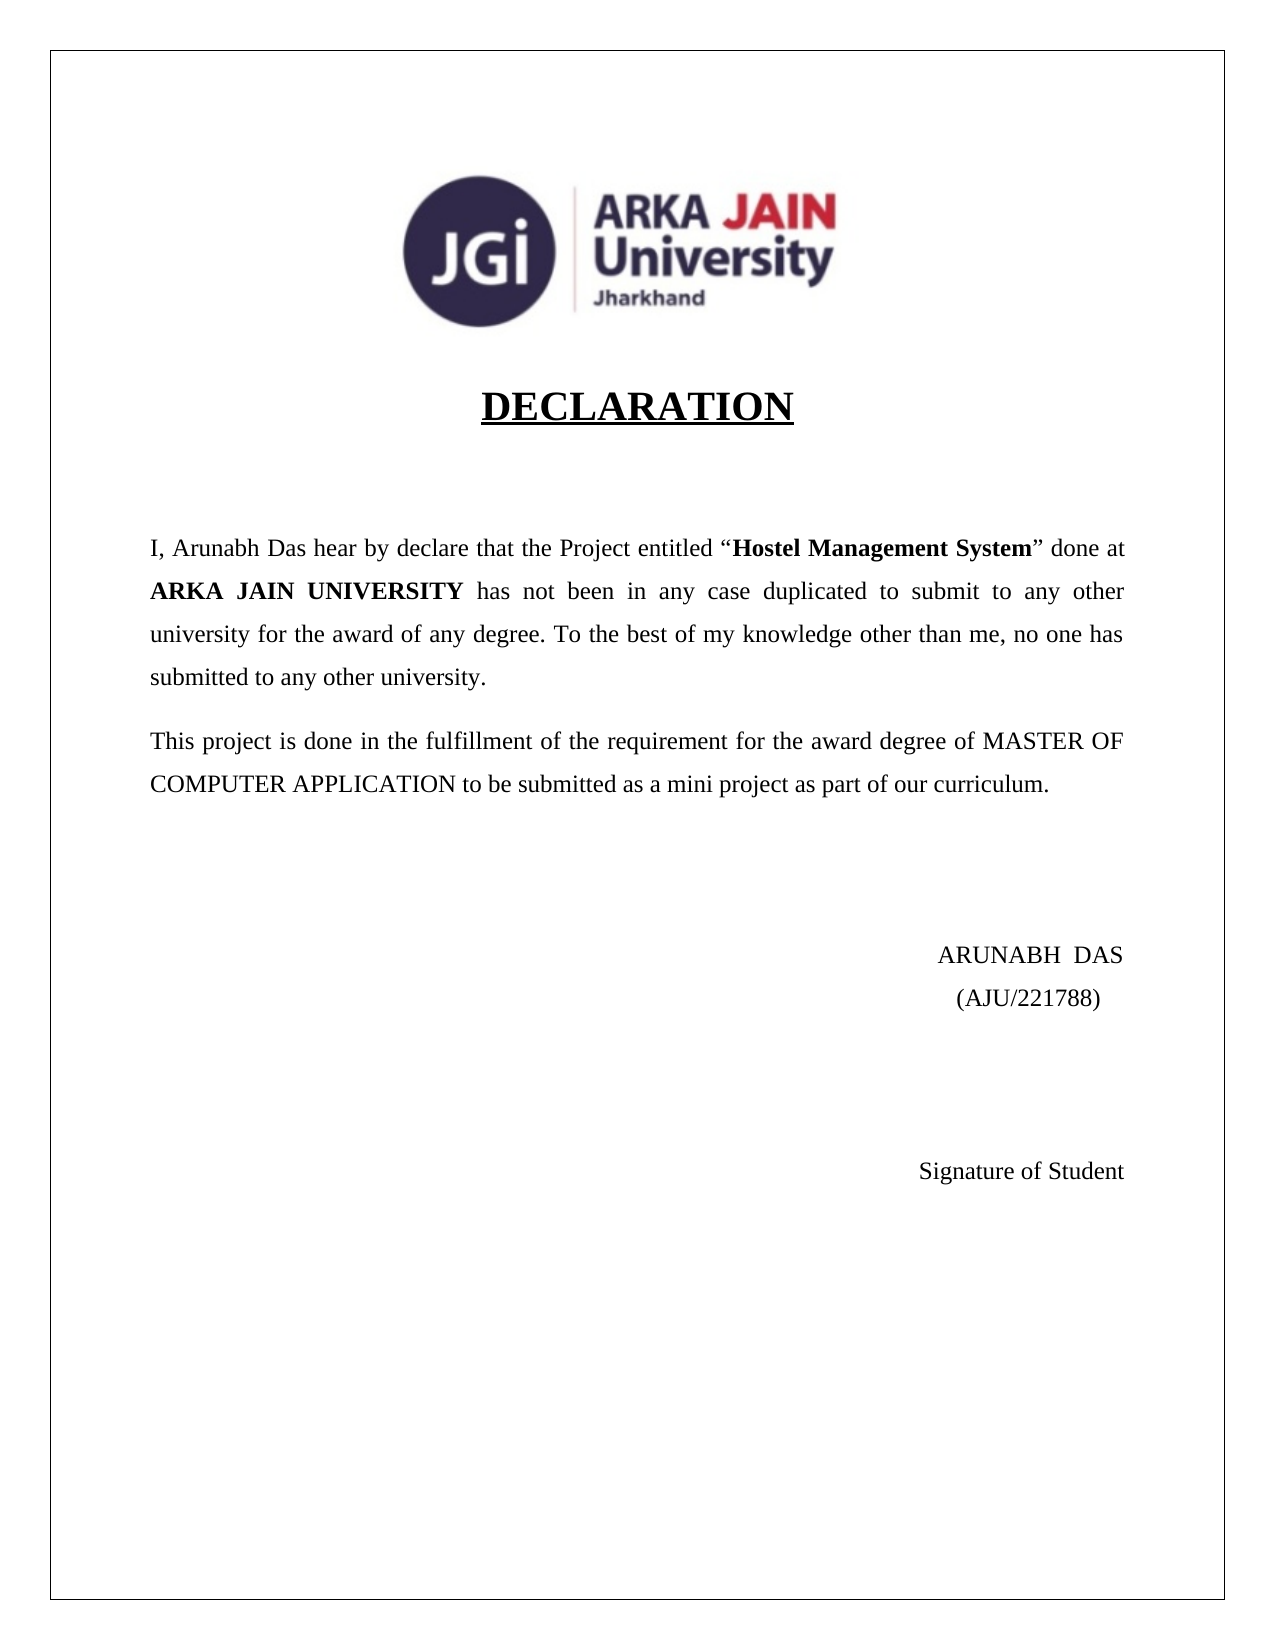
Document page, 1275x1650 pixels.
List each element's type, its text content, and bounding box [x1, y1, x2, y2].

picture [371, 150, 904, 361]
text Signature of Student [150, 1156, 1125, 1185]
text This project is done in the fulfillment of the requirement for the award degree of MASTER OF COMPUTER APPLICATION to be submitted as a mini project as part of our curriculum. [150, 726, 1125, 798]
text ARUNABH DAS [150, 940, 1125, 969]
text I, Arunabh Das hear by declare that the Project entitled “Hostel Management System” done at ARKA JAIN UNIVERSITY has not been in any case duplicated to submit to any other university for the award of any degree. To the best of my knowledge other than me, no one has submitted to any other university. [150, 533, 1125, 691]
text (AJU/221788) [150, 983, 1125, 1012]
text DECLARATION [150, 381, 1125, 429]
